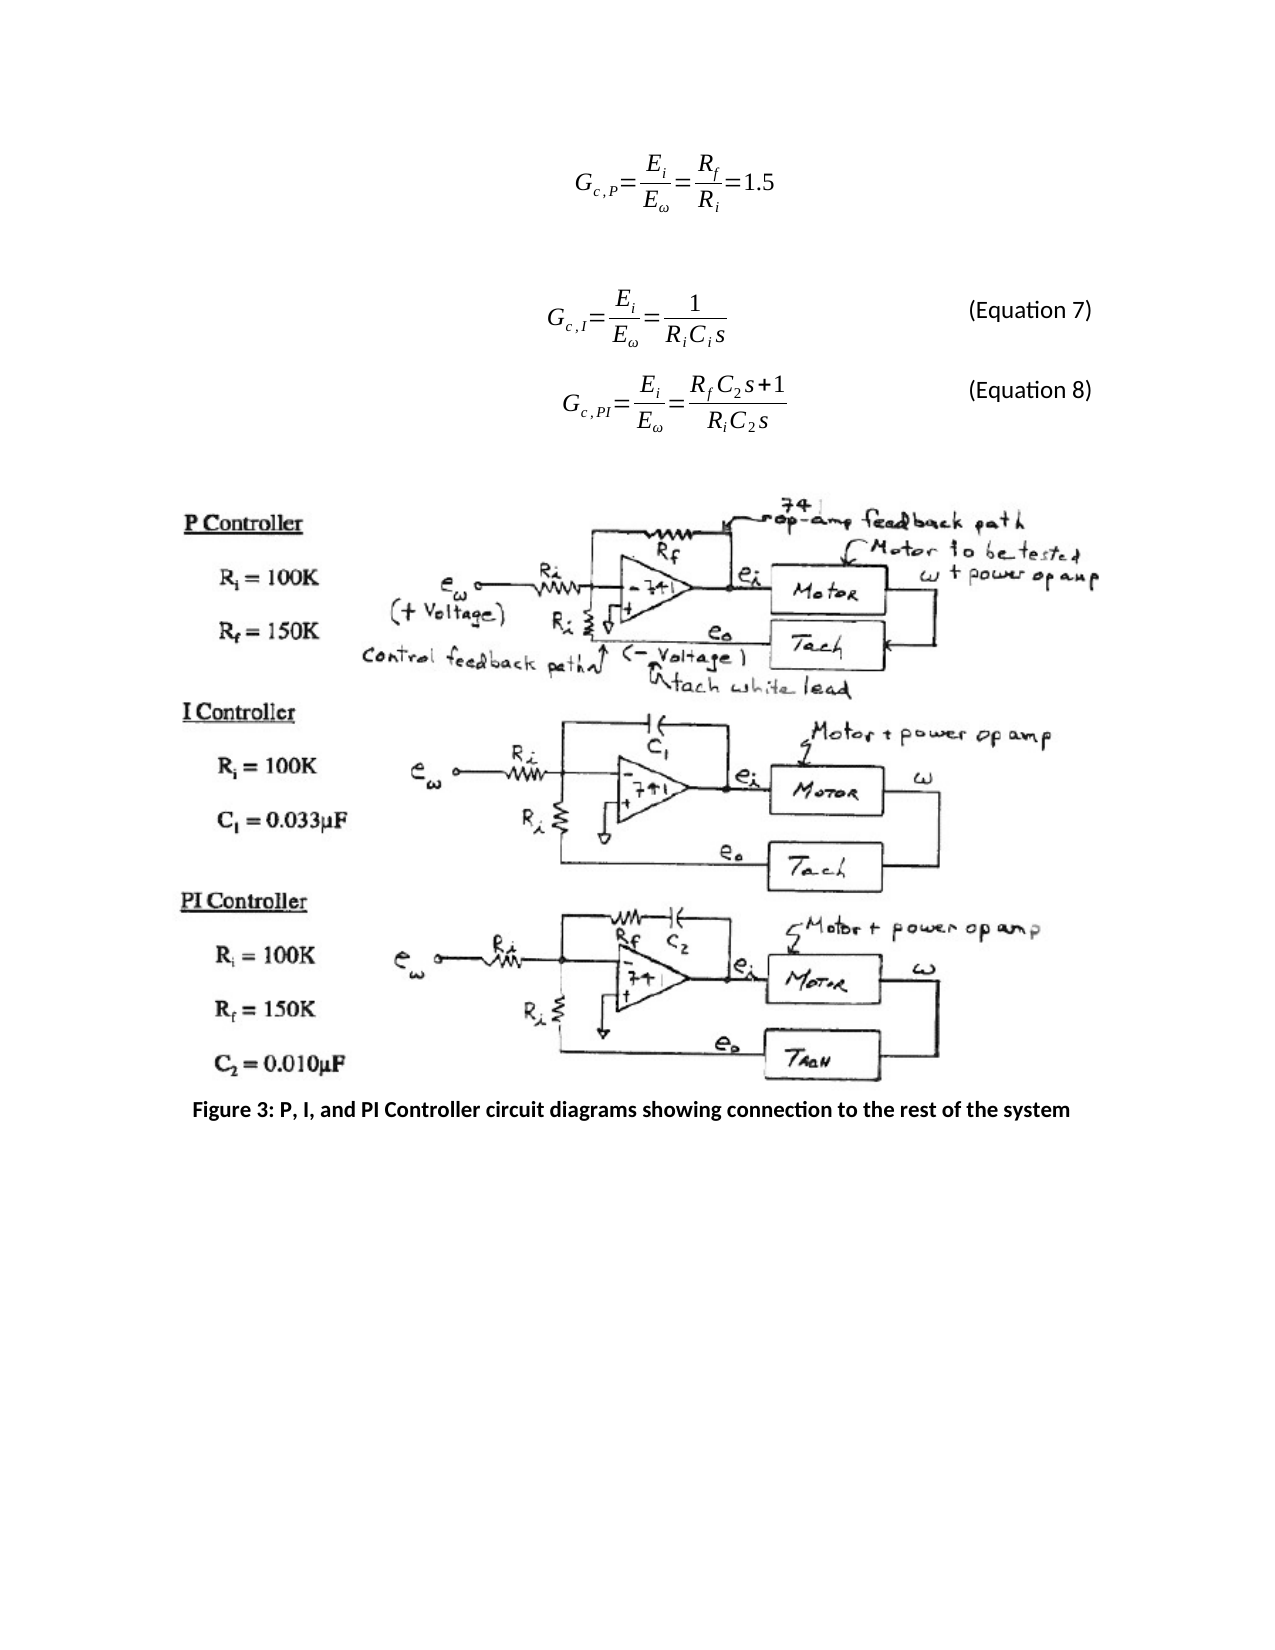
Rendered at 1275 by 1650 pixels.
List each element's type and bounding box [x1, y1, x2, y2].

picture [150, 488, 1126, 1092]
